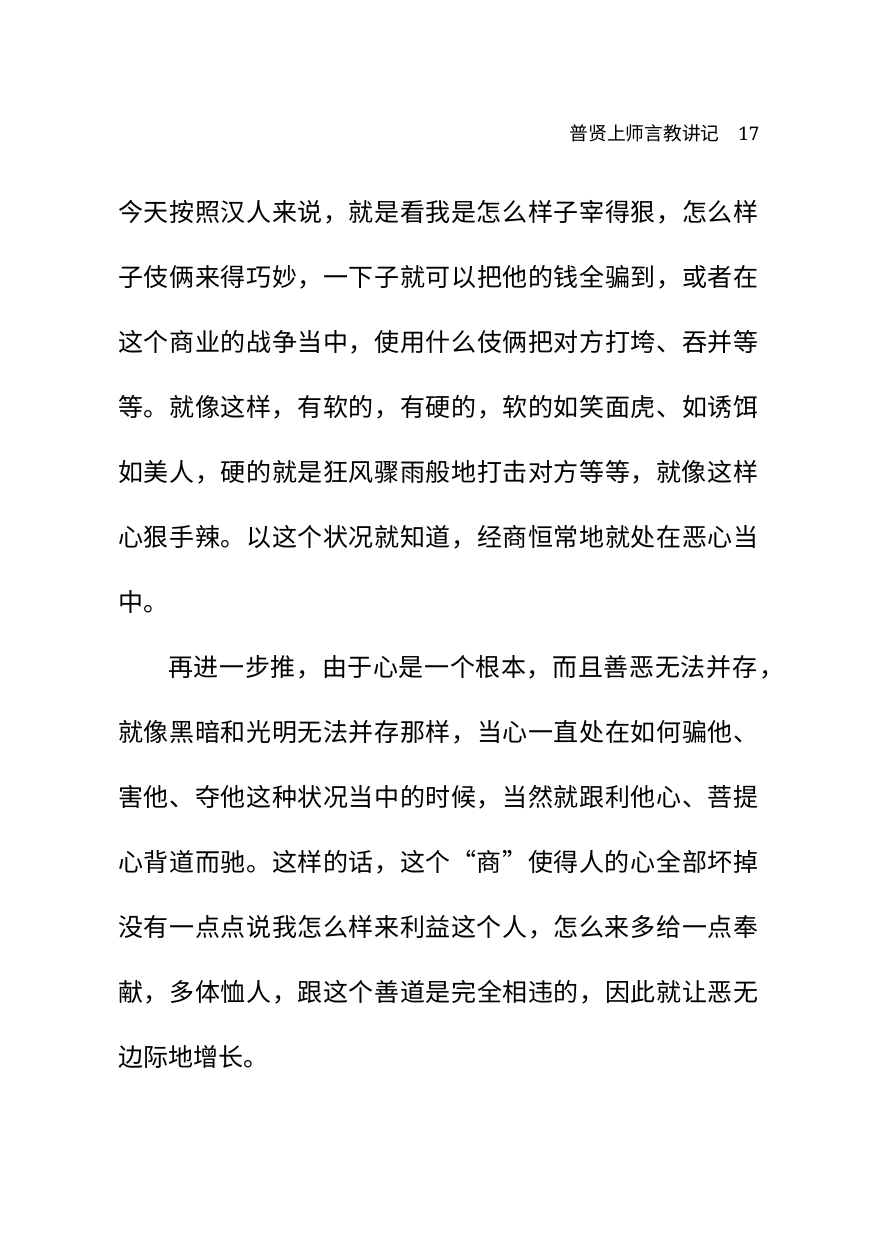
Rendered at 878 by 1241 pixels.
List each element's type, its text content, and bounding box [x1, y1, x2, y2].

text 再进一步推，由于心是一个根本，而且善恶无法并存，就像黑暗和光明无法并存那样，当心一直处在如何骗他、害他、夺他这种状况当中的时候，当然就跟利他心、菩提心背道而驰。这样的话，这个“商”使得人的心全部坏掉，没有一点点说我怎么样来利益这个人，怎么来多给一点奉献，多体恤人，跟这个善道是完全相违的，因此就让恶无边际地增长。 [118, 633, 759, 1088]
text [118, 178, 759, 633]
